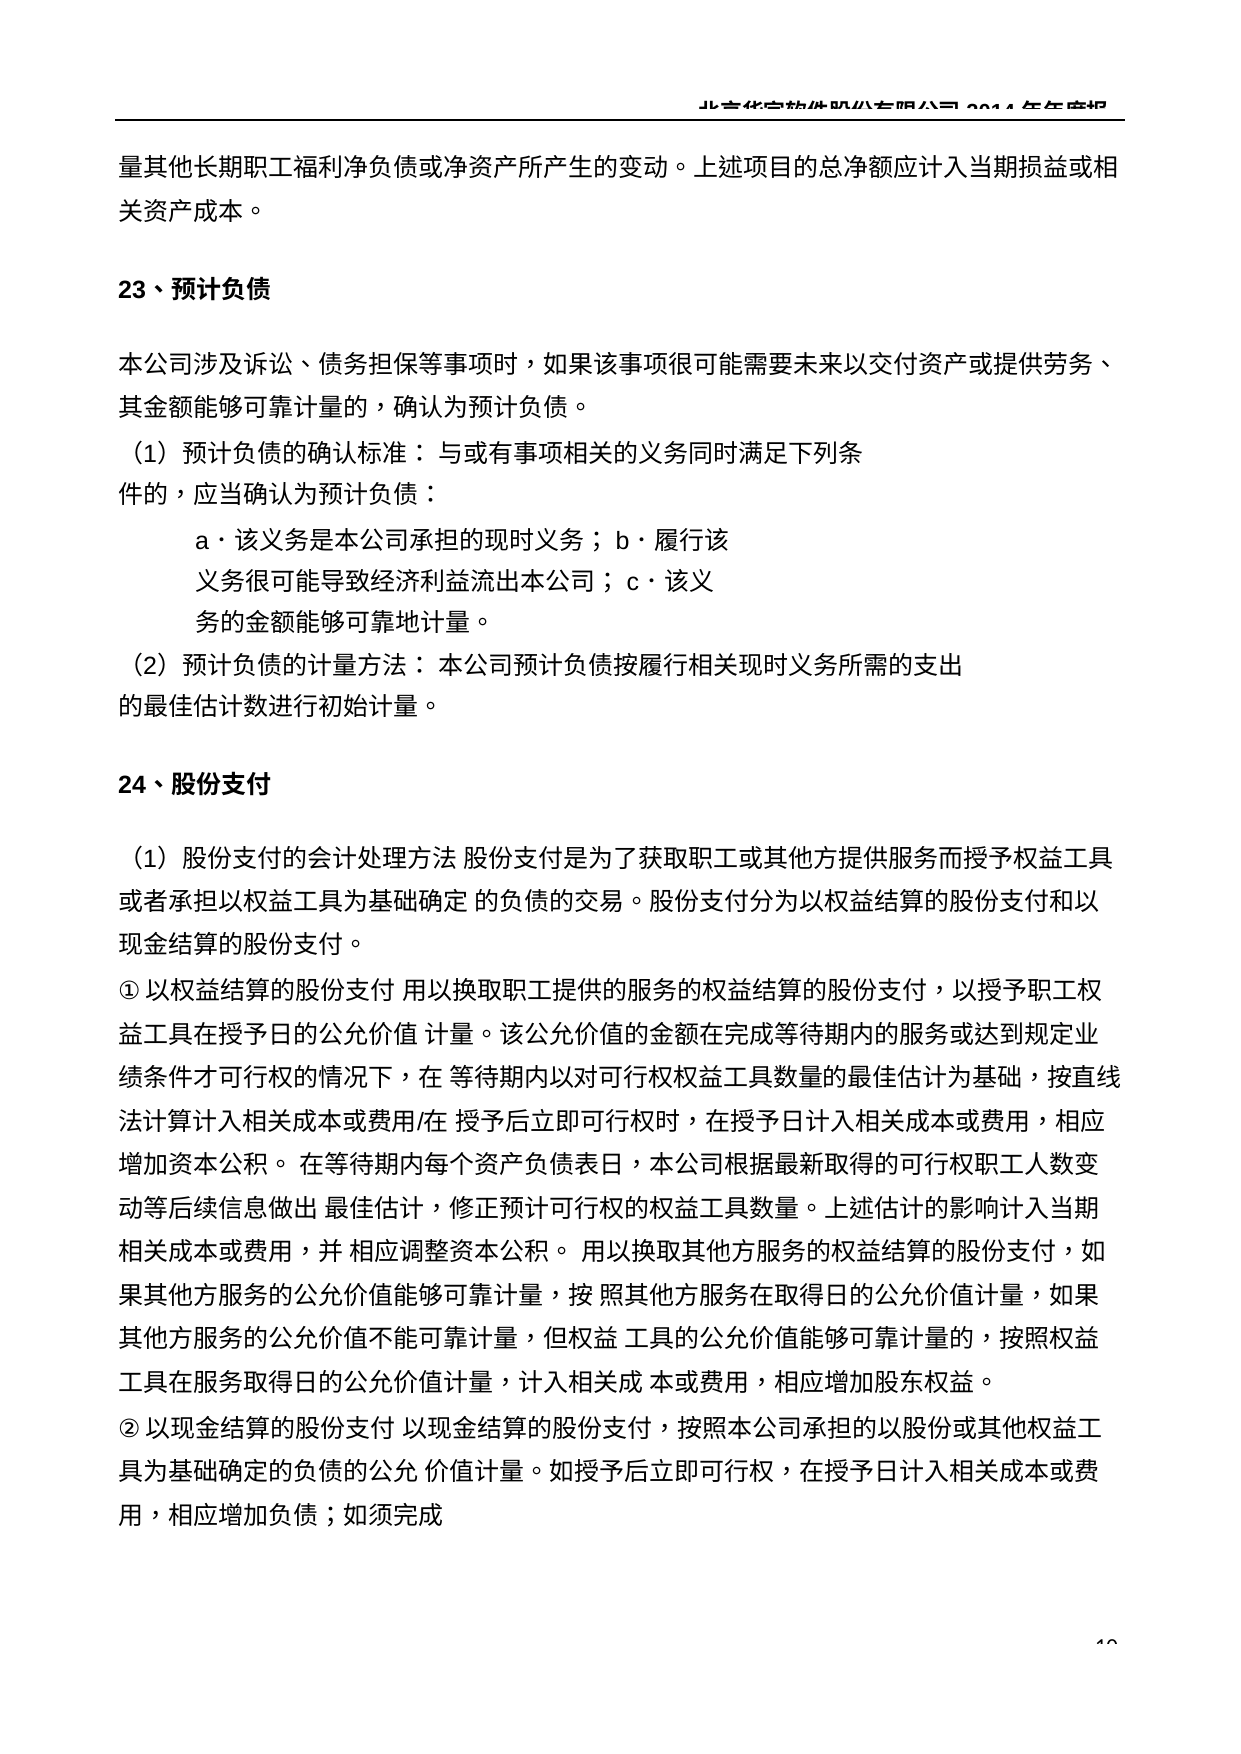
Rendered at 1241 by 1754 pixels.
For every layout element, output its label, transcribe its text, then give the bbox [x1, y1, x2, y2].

text a．该义务是本公司承担的现时义务； b．履行该义务很可能导致经济利益流出本公司； c．该义务的金额能够可靠地计量。 [195, 522, 736, 639]
text ②以现金结算的股份支付 以现金结算的股份支付，按照本公司承担的以股份或其他权益工具为基础确定的负债的公允 价值计量。如授予后立即可行权，在授予日计入相关成本或费用，相应增加负债；如须完成 [118, 1410, 1120, 1532]
text 量其他长期职工福利净负债或净资产所产生的变动。上述项目的总净额应计入当期损益或相 关资产成本。 [118, 150, 1120, 228]
subtitle 23、预计负债 [118, 272, 1138, 306]
subtitle 24、股份支付 [118, 766, 1138, 800]
text 本公司涉及诉讼、债务担保等事项时，如果该事项很可能需要未来以交付资产或提供劳务、 其金额能够可靠计量的，确认为预计负债。 [118, 347, 1120, 424]
text ①以权益结算的股份支付 用以换取职工提供的服务的权益结算的股份支付，以授予职工权益工具在授予日的公允价值 计量。该公允价值的金额在完成等待期内的服务或达到规定业绩条件才可行权的情况下，在 等待期内以对可行权权益工具数量的最佳估计为基础，按直线法计算计入相关成本或费用/在 授予后立即可行权时，在授予日计入相关成本或费用，相应增加资本公积。 在等待期内每个资产负债表日，本公司根据最新取得的可行权职工人数变动等后续信息做出 最佳估计，修正预计可行权的权益工具数量。上述估计的影响计入当期相关成本或费用，并 相应调整资本公积。 用以换取其他方服务的权益结算的股份支付，如果其他方服务的公允价值能够可靠计量，按 照其他方服务在取得日的公允价值计量，如果其他方服务的公允价值不能可靠计量，但权益 工具的公允价值能够可靠计量的，按照权益工具在服务取得日的公允价值计量，计入相关成 本或费用，相应增加股东权益。 [118, 973, 1123, 1399]
text （1）预计负债的确认标准： 与或有事项相关的义务同时满足下列条件的，应当确认为预计负债： [118, 436, 870, 511]
text （2）预计负债的计量方法： 本公司预计负债按履行相关现时义务所需的支出的最佳估计数进行初始计量。 [118, 647, 970, 722]
text （1）股份支付的会计处理方法 股份支付是为了获取职工或其他方提供服务而授予权益工具或者承担以权益工具为基础确定 的负债的交易。股份支付分为以权益结算的股份支付和以现金结算的股份支付。 [118, 841, 1120, 961]
